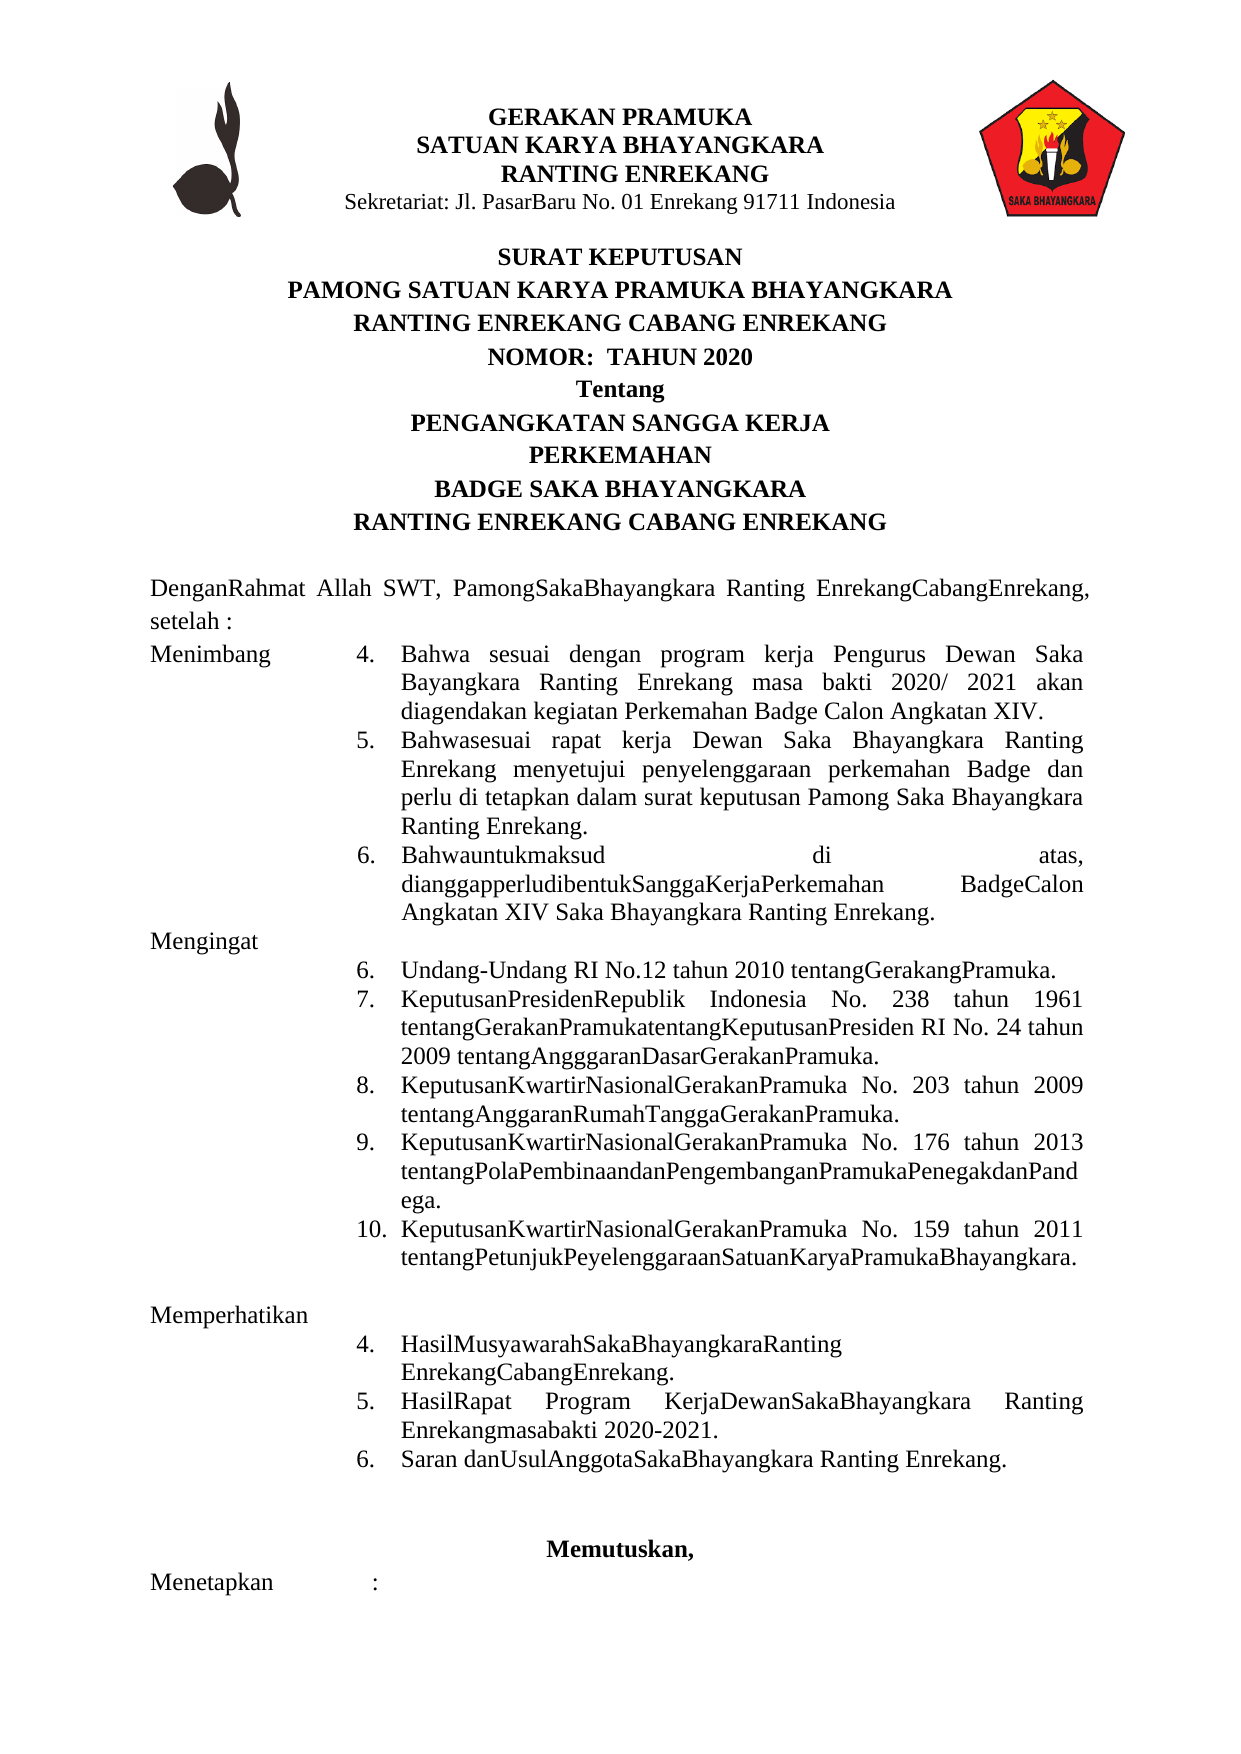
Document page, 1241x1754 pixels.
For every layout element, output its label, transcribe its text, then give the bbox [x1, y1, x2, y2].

text BADGE SAKA BHAYANGKARA [150, 474, 1090, 502]
text RANTING ENREKANG CABANG ENREKANG [150, 507, 1090, 535]
picture [978, 78, 1125, 218]
text DenganRahmat Allah SWT, PamongSakaBhayangkara Ranting EnrekangCabangEnrekang, setelah : [150, 573, 1090, 634]
text NOMOR: TAHUN 2020 [150, 342, 1090, 370]
text PENGANGKATAN SANGGA KERJA [150, 408, 1090, 436]
text PAMONG SATUAN KARYA PRAMUKA BHAYANGKARA [150, 276, 1090, 304]
table_header Bahwa sesuai dengan program kerja Pengurus Dewan Saka Bayangkara Ranting Enrekang masa bakti 2020/ 2021 akan diagendakan kegiatan Perkemahan Badge Calon Angkatan XIV. Bahwasesuai rapat kerja Dewan Saka Bhayangkara Ranting Enrekang menyetujui penyelenggaraan perkemahan Badge dan perlu di tetapkan dalam surat keputusan Pamong Saka Bhayangkara Ranting Enrekang. Bahwauntukmaksud di atas, dianggapperludibentukSanggaKerjaPerkemahan BadgeCalon Angkatan XIV Saka Bhayangkara Ranting Enrekang. Undang-Undang RI No.12 tahun 2010 tentangGerakangPramuka. KeputusanPresidenRepublik Indonesia No. 238 tahun 1961 tentangGerakanPramukatentangKeputusanPresiden RI No. 24 tahun 2009 tentangAngggaranDasarGerakanPramuka. KeputusanKwartirNasionalGerakanPramuka No. 203 tahun 2009 tentangAnggaranRumahTanggaGerakanPramuka. KeputusanKwartirNasionalGerakanPramuka No. 176 tahun 2013 tentangPolaPembinaandanPengembanganPramukaPenegakdanPandega. KeputusanKwartirNasionalGerakanPramuka No. 159 tahun 2011 tentangPetunjukPeyelenggaraanSatuanKaryaPramukaBhayangkara. HasilMusyawarahSakaBhayangkaraRanting EnrekangCabangEnrekang. HasilRapat Program KerjaDewanSakaBhayangkara Ranting Enrekangmasabakti 2020-2021. Saran danUsulAnggotaSakaBhayangkara Ranting Enrekang. [356, 639, 1095, 1501]
text Memutuskan, [150, 1534, 1090, 1563]
text SURAT KEPUTUSAN [150, 242, 1090, 271]
text RANTING ENREKANG CABANG ENREKANG [150, 308, 1090, 337]
picture [172, 82, 241, 217]
table_header Menimbang : Mengingat : Memperhatikan : [139, 639, 356, 1501]
text Menetapkan : [150, 1567, 1090, 1596]
text Tentang [150, 374, 1090, 403]
text PERKEMAHAN [150, 441, 1090, 469]
